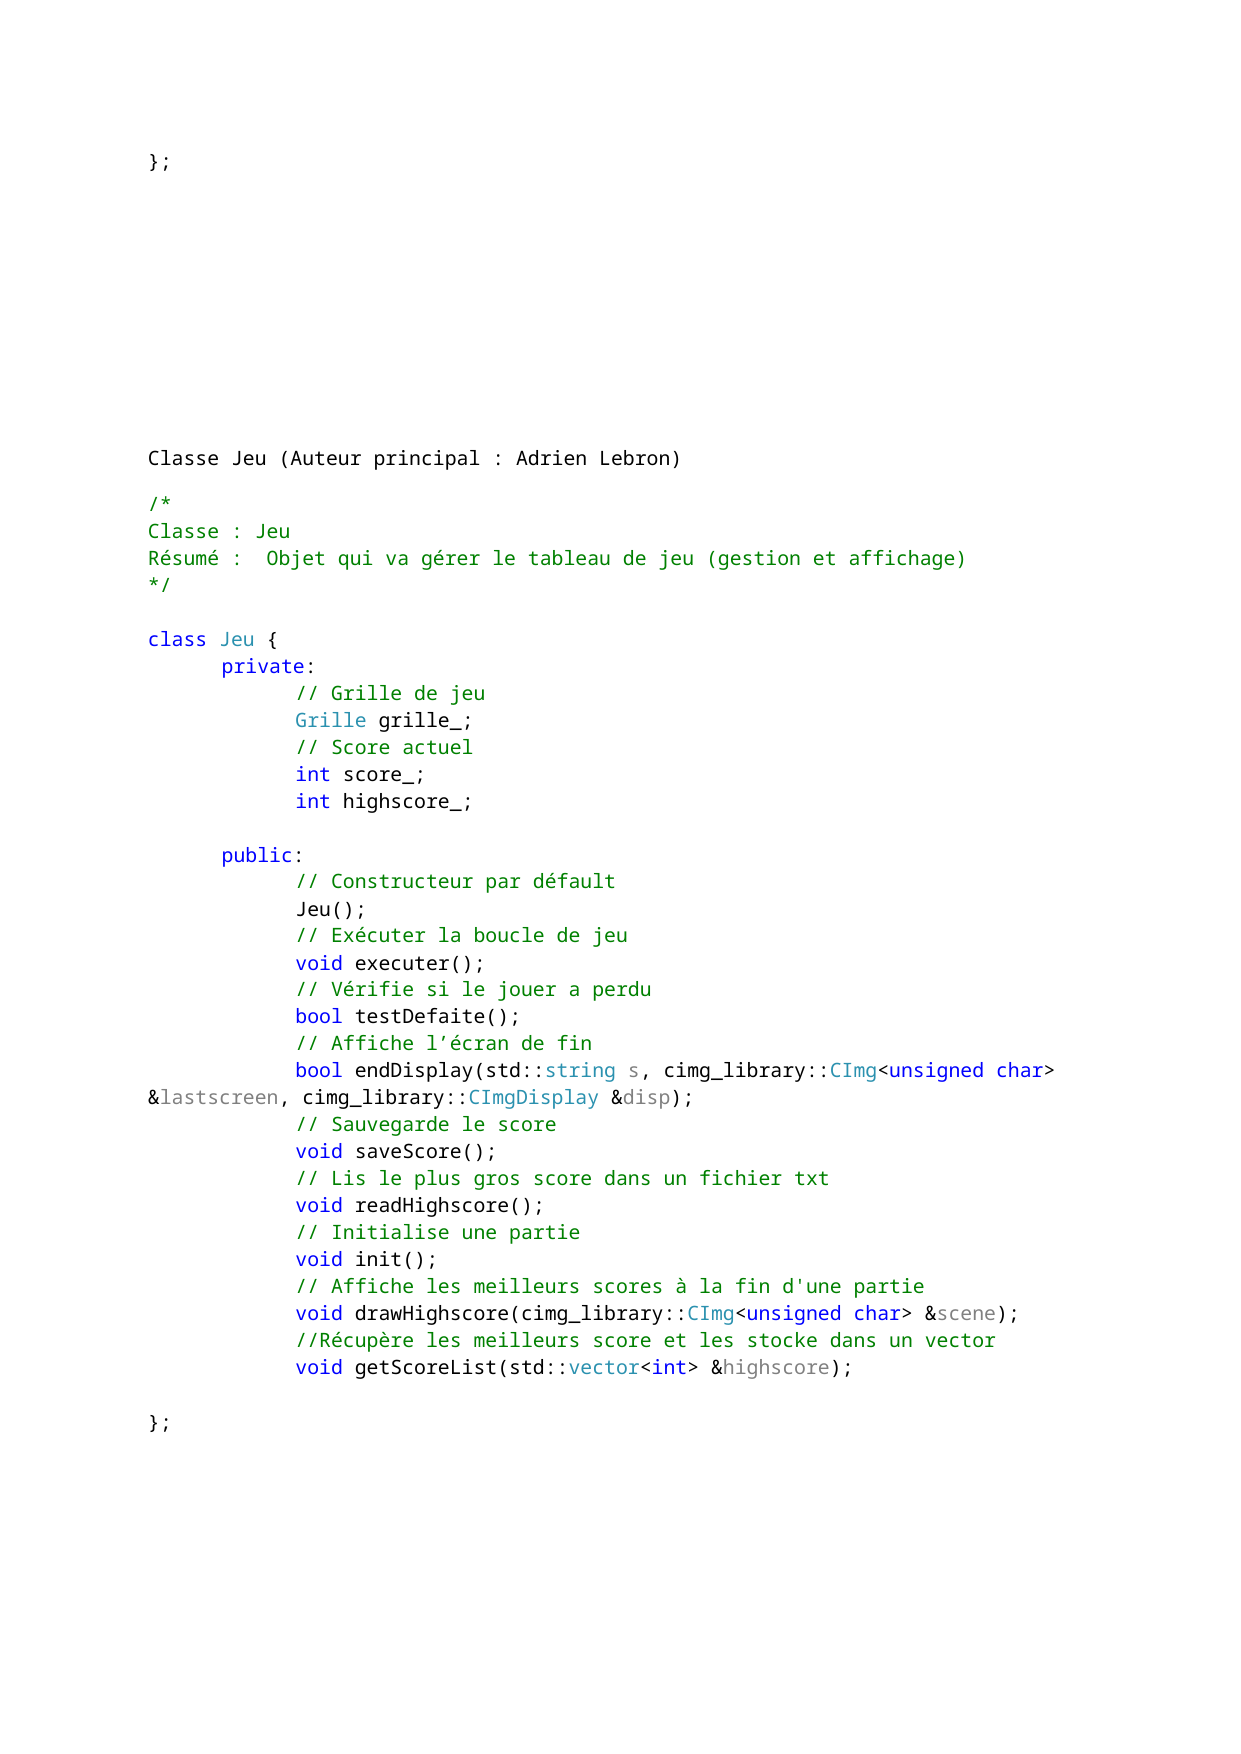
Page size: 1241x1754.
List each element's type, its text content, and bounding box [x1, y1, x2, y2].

text Classe : Jeu [148, 517, 1093, 544]
text bool testDefaite(); [148, 1003, 1093, 1030]
text void readHighscore(); [148, 1192, 1093, 1218]
text //Récupère les meilleurs score et les stocke dans un vector [148, 1326, 1093, 1353]
text public: [148, 841, 1093, 868]
text */ [148, 571, 1093, 598]
text int highscore_; [148, 787, 1093, 814]
text // Affiche l’écran de fin [148, 1030, 1093, 1057]
text void init(); [148, 1246, 1093, 1272]
text class Jeu { [148, 625, 1093, 652]
text private: [148, 652, 1093, 679]
text // Lis le plus gros score dans un fichier txt [148, 1164, 1093, 1192]
text // Affiche les meilleurs scores à la fin d'une partie [148, 1272, 1093, 1299]
text Grille grille_; [148, 706, 1093, 733]
text void drawHighscore(cimg_library::CImg<unsigned char> &scene); [148, 1299, 1093, 1326]
text }; [148, 148, 1093, 174]
text // Exécuter la boucle de jeu [148, 922, 1093, 949]
text void executer(); [148, 949, 1093, 976]
text Jeu(); [148, 895, 1093, 922]
text // Vérifie si le jouer a perdu [148, 976, 1093, 1003]
text // Score actuel [148, 733, 1093, 760]
text /* [148, 490, 1093, 517]
text int score_; [148, 760, 1093, 787]
text // Sauvegarde le score [148, 1111, 1093, 1138]
text // Grille de jeu [148, 679, 1093, 706]
text }; [148, 1408, 1093, 1435]
text bool endDisplay(std::string s, cimg_library::CImg<unsigned char> &lastscreen, cimg_library::CImgDisplay &disp); [148, 1057, 1093, 1111]
text Classe Jeu (Auteur principal : Adrien Lebron) [148, 444, 1093, 471]
text void saveScore(); [148, 1138, 1093, 1164]
text // Constructeur par défault [148, 868, 1093, 895]
text // Initialise une partie [148, 1218, 1093, 1246]
text Résumé : Objet qui va gérer le tableau de jeu (gestion et affichage) [148, 544, 1093, 571]
text void getScoreList(std::vector<int> &highscore); [148, 1353, 1093, 1380]
